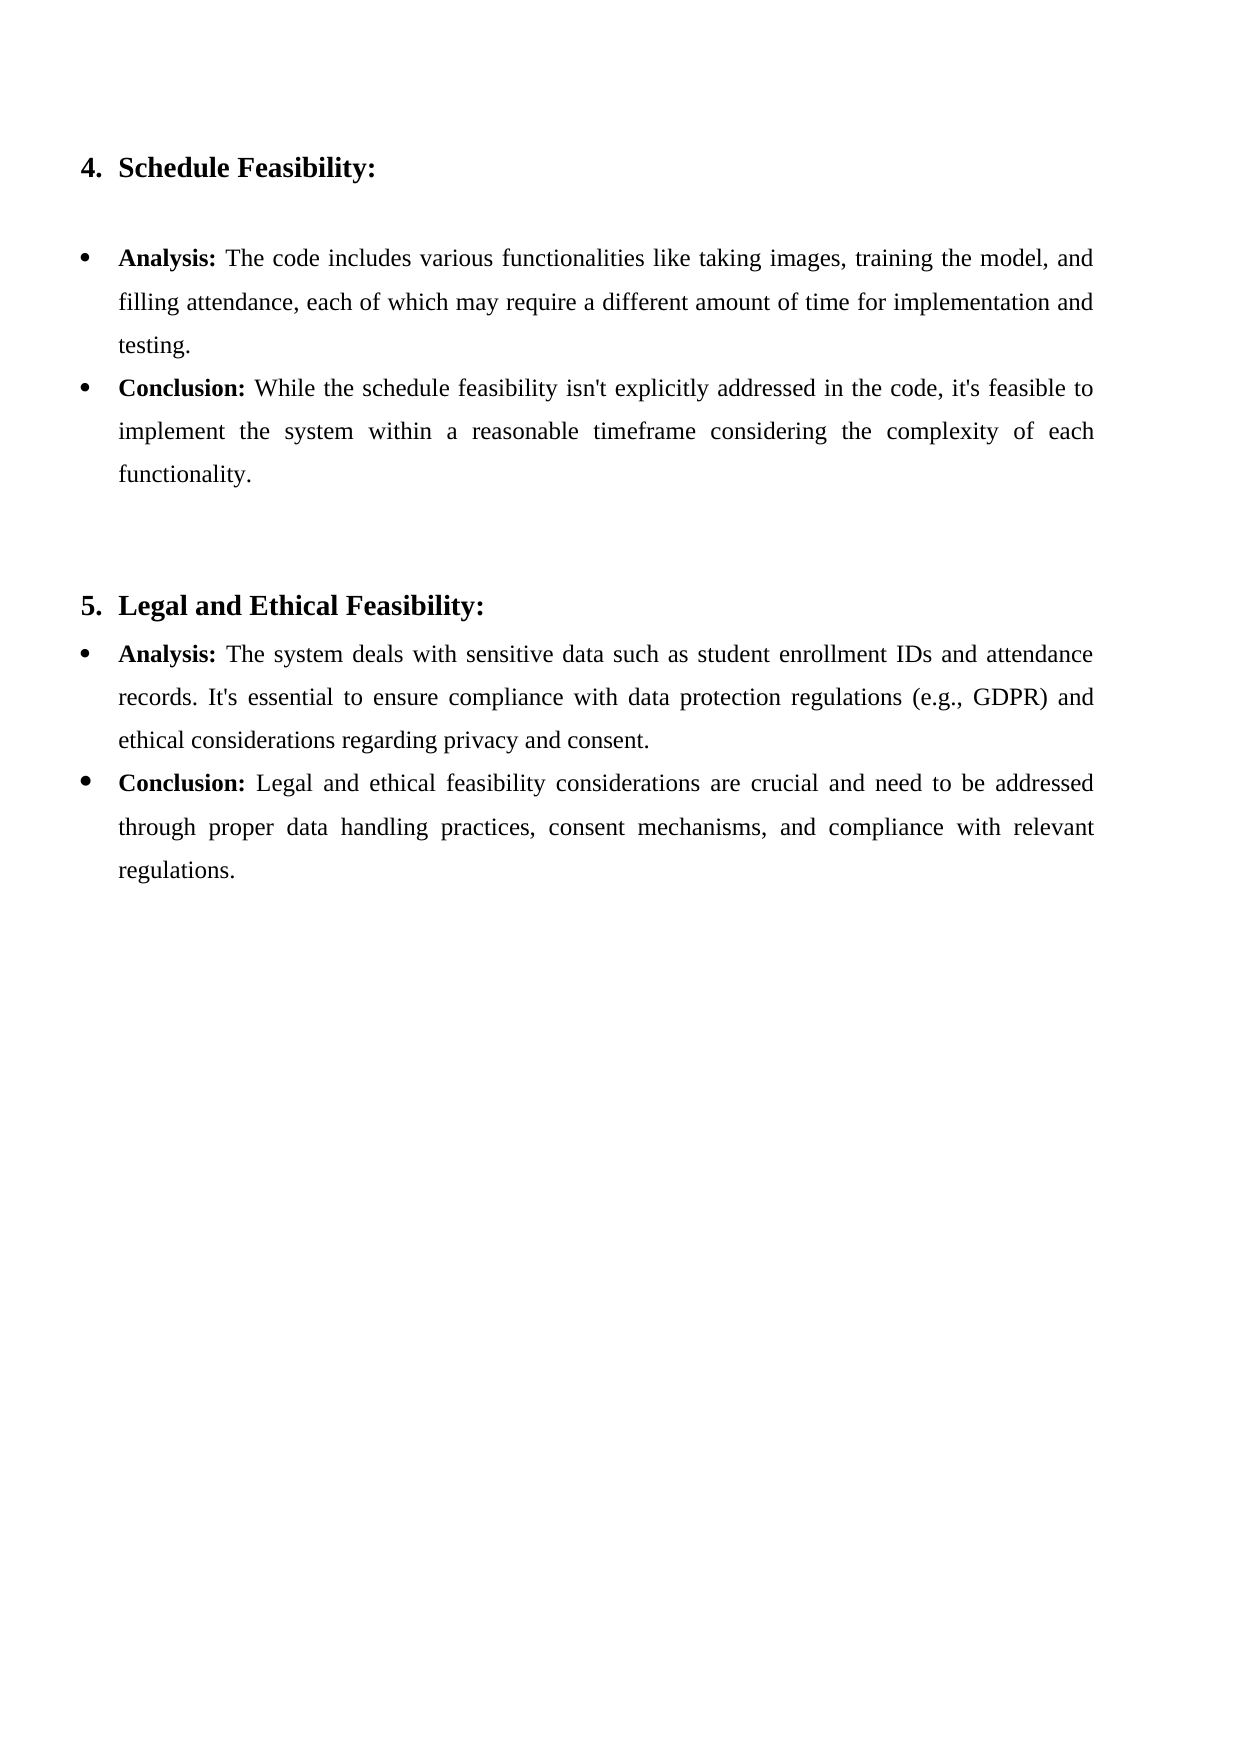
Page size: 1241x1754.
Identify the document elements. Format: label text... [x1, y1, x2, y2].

list Schedule Feasibility: [81, 150, 1095, 183]
list Legal and Ethical Feasibility: [81, 588, 1095, 622]
list Analysis: The code includes various functionalities like taking images, training the model, and filling attendance, each of which may require a different amount of time for implementation and testing. [81, 243, 1095, 358]
list Analysis: The system deals with sensitive data such as student enrollment IDs and attendance records. It's essential to ensure compliance with data protection regulations (e.g., GDPR) and ethical considerations regarding privacy and consent. [81, 639, 1095, 754]
list Conclusion: While the schedule feasibility isn't explicitly addressed in the code, it's feasible to implement the system within a reasonable timeframe considering the complexity of each functionality. [81, 373, 1095, 488]
list Conclusion: Legal and ethical feasibility considerations are crucial and need to be addressed through proper data handling practices, consent mechanisms, and compliance with relevant regulations. [81, 768, 1095, 884]
